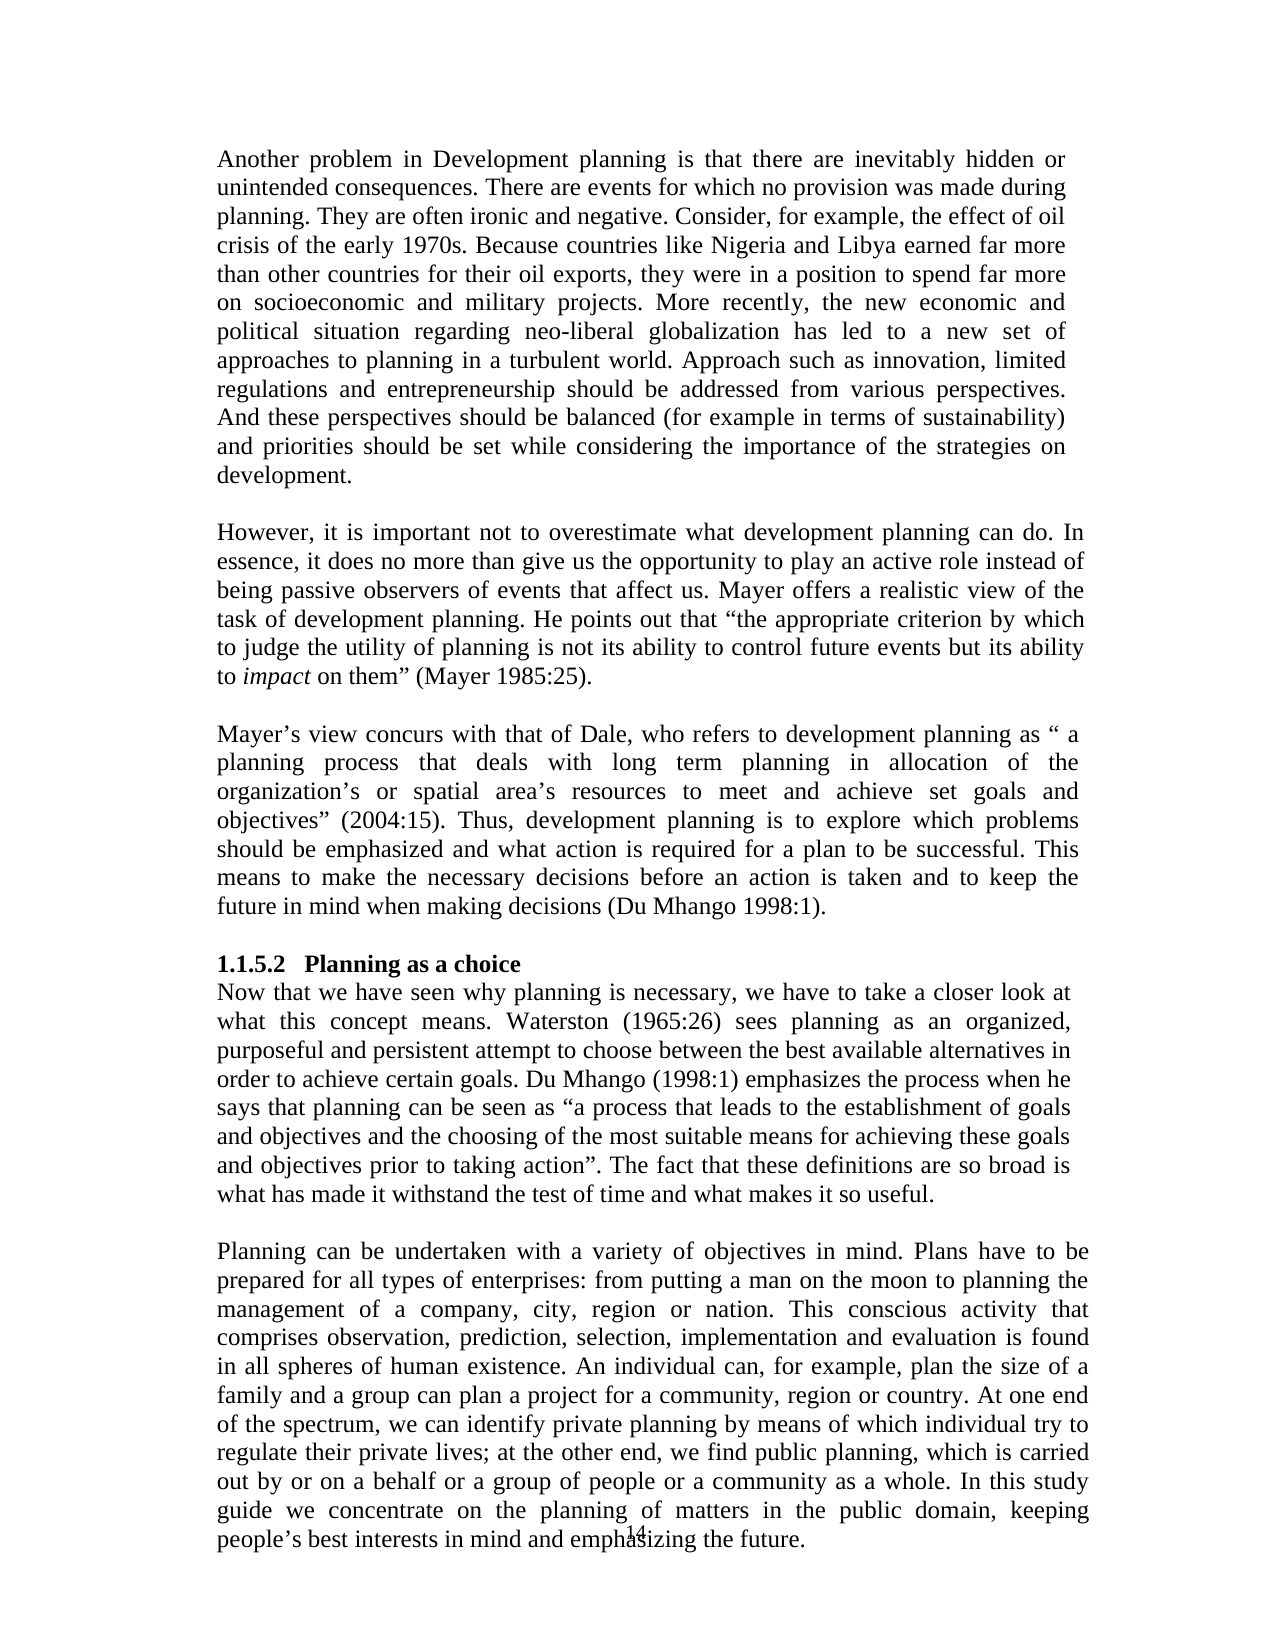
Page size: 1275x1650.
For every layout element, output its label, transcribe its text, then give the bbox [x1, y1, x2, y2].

list Now that we have seen why planning is necessary, we have to take a closer look at what this concept means. Waterston (1965:26) sees planning as an organized, purposeful and persistent attempt to choose between the best available alternatives in order to achieve certain goals. Du Mhango (1998:1) emphasizes the process when he says that planning can be seen as “a process that leads to the establishment of goals and objectives and the choosing of the most suitable means for achieving these goals and objectives prior to taking action”. The fact that these definitions are so broad is what has made it withstand the test of time and what makes it so useful. [217, 977, 1071, 1207]
list Another problem in Development planning is that there are inevitably hidden or unintended consequences. There are events for which no provision was made during planning. They are often ironic and negative. Consider, for example, the effect of oil crisis of the early 1970s. Because countries like Nigeria and Libya earned far more than other countries for their oil exports, they were in a position to spend far more on socioeconomic and military projects. More recently, the new economic and political situation regarding neo-liberal globalization has led to a new set of approaches to planning in a turbulent world. Approach such as innovation, limited regulations and entrepreneurship should be addressed from various perspectives. And these perspectives should be balanced (for example in terms of sustainability) and priorities should be set while considering the importance of the strategies on development. [217, 144, 1066, 489]
list However, it is important not to overestimate what development planning can do. In essence, it does no more than give us the opportunity to play an active role instead of being passive observers of events that affect us. Mayer offers a realistic view of the task of development planning. He points out that “the appropriate criterion by which to judge the utility of planning is not its ability to control future events but its ability to impact on them” (Mayer 1985:25). [217, 517, 1084, 690]
list 1.1.5.2 Planning as a choice [217, 949, 1096, 977]
list Mayer’s view concurs with that of Dale, who refers to development planning as “ a planning process that deals with long term planning in allocation of the organization’s or spatial area’s resources to meet and achieve set goals and objectives” (2004:15). Thus, development planning is to explore which problems should be emphasized and what action is required for a plan to be successful. This means to make the necessary decisions before an action is taken and to keep the future in mind when making decisions (Du Mhango 1998:1). [217, 719, 1079, 920]
list Planning can be undertaken with a variety of objectives in mind. Plans have to be prepared for all types of enterprises: from putting a man on the moon to planning the management of a company, city, region or nation. This conscious activity that comprises observation, prediction, selection, implementation and evaluation is found in all spheres of human existence. An individual can, for example, plan the size of a family and a group can plan a project for a community, region or country. At one end of the spectrum, we can identify private planning by means of which individual try to regulate their private lives; at the other end, we find public planning, which is carried out by or on a behalf or a group of people or a community as a whole. In this study guide we concentrate on the planning of matters in the public domain, keeping people’s best interests in mind and emphasizing the future. [217, 1236, 1089, 1552]
